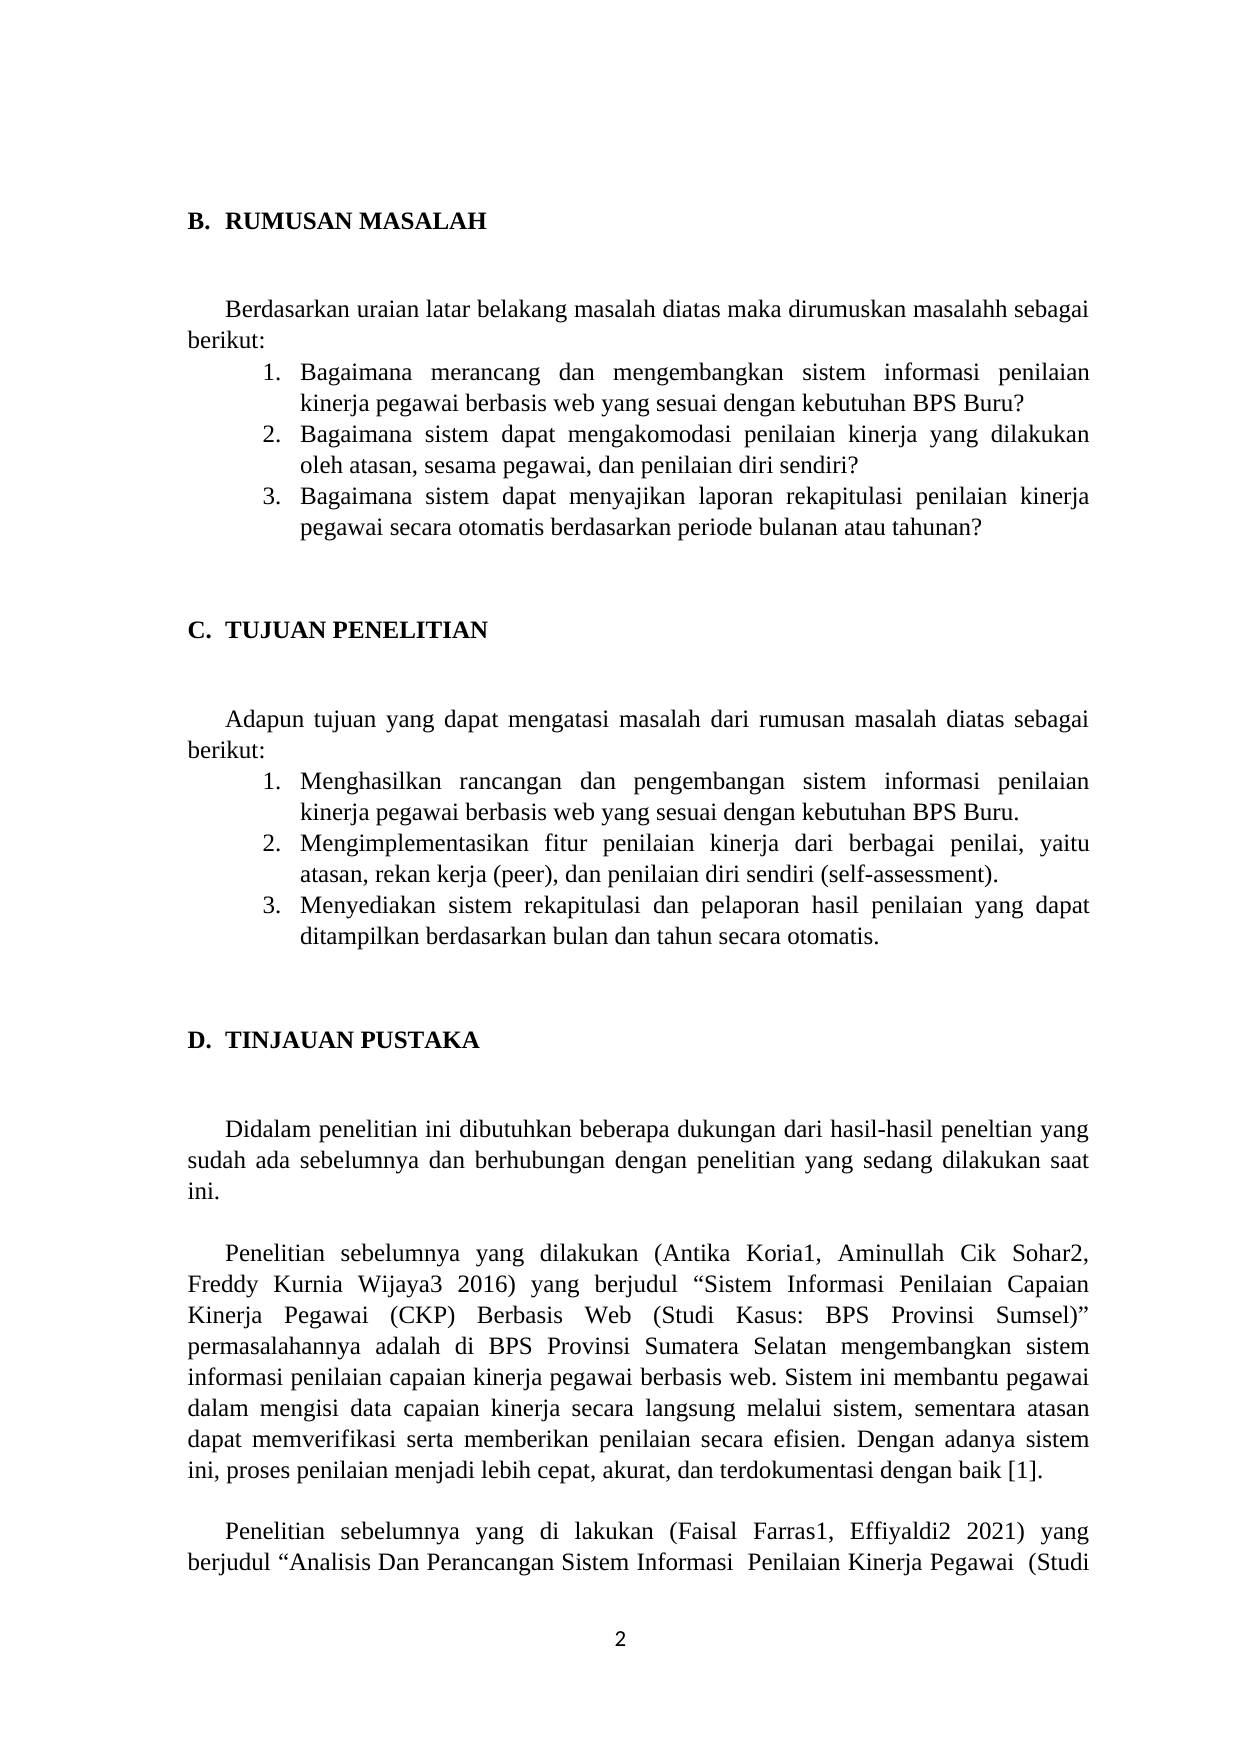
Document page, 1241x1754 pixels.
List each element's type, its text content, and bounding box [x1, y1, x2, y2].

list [187, 1516, 1090, 1576]
list Bagaimana merancang dan mengembangkan sistem informasi penilaian kinerja pegawai berbasis web yang sesuai dengan kebutuhan BPS Buru? [262, 357, 1090, 416]
subtitle RUMUSAN MASALAH [187, 206, 1090, 235]
list Menyediakan sistem rekapitulasi dan pelaporan hasil penilaian yang dapat ditampilkan berdasarkan bulan dan tahun secara otomatis. [262, 890, 1090, 950]
subtitle TUJUAN PENELITIAN [187, 616, 1090, 644]
list Mengimplementasikan fitur penilaian kinerja dari berbagai penilai, yaitu atasan, rekan kerja (peer), dan penilaian diri sendiri (self-assessment). [262, 828, 1090, 888]
list Bagaimana sistem dapat mengakomodasi penilaian kinerja yang dilakukan oleh atasan, sesama pegawai, dan penilaian diri sendiri? [262, 419, 1090, 478]
subtitle TINJAUAN PUSTAKA [187, 1025, 1090, 1054]
list Menghasilkan rancangan dan pengembangan sistem informasi penilaian kinerja pegawai berbasis web yang sesuai dengan kebutuhan BPS Buru. [262, 766, 1090, 826]
list Bagaimana sistem dapat menyajikan laporan rekapitulasi penilaian kinerja pegawai secara otomatis berdasarkan periode bulanan atau tahunan? [262, 481, 1090, 541]
list Penelitian sebelumnya yang dilakukan (Antika Koria1, Aminullah Cik Sohar2, Freddy Kurnia Wijaya3 2016) yang berjudul “Sistem Informasi Penilaian Capaian Kinerja Pegawai (CKP) Berbasis Web (Studi Kasus: BPS Provinsi Sumsel)” permasalahannya adalah di BPS Provinsi Sumatera Selatan mengembangkan sistem informasi penilaian capaian kinerja pegawai berbasis web. Sistem ini membantu pegawai dalam mengisi data capaian kinerja secara langsung melalui sistem, sementara atasan dapat memverifikasi serta memberikan penilaian secara efisien. Dengan adanya sistem ini, proses penilaian menjadi lebih cepat, akurat, dan terdokumentasi dengan baik [1]. [187, 1238, 1090, 1484]
list Adapun tujuan yang dapat mengatasi masalah dari rumusan masalah diatas sebagai berikut: [187, 704, 1090, 764]
list Didalam penelitian ini dibutuhkan beberapa dukungan dari hasil-hasil peneltian yang sudah ada sebelumnya dan berhubungan dengan penelitian yang sedang dilakukan saat ini. [187, 1114, 1090, 1204]
list Berdasarkan uraian latar belakang masalah diatas maka dirumuskan masalahh sebagai berikut: [187, 294, 1090, 354]
